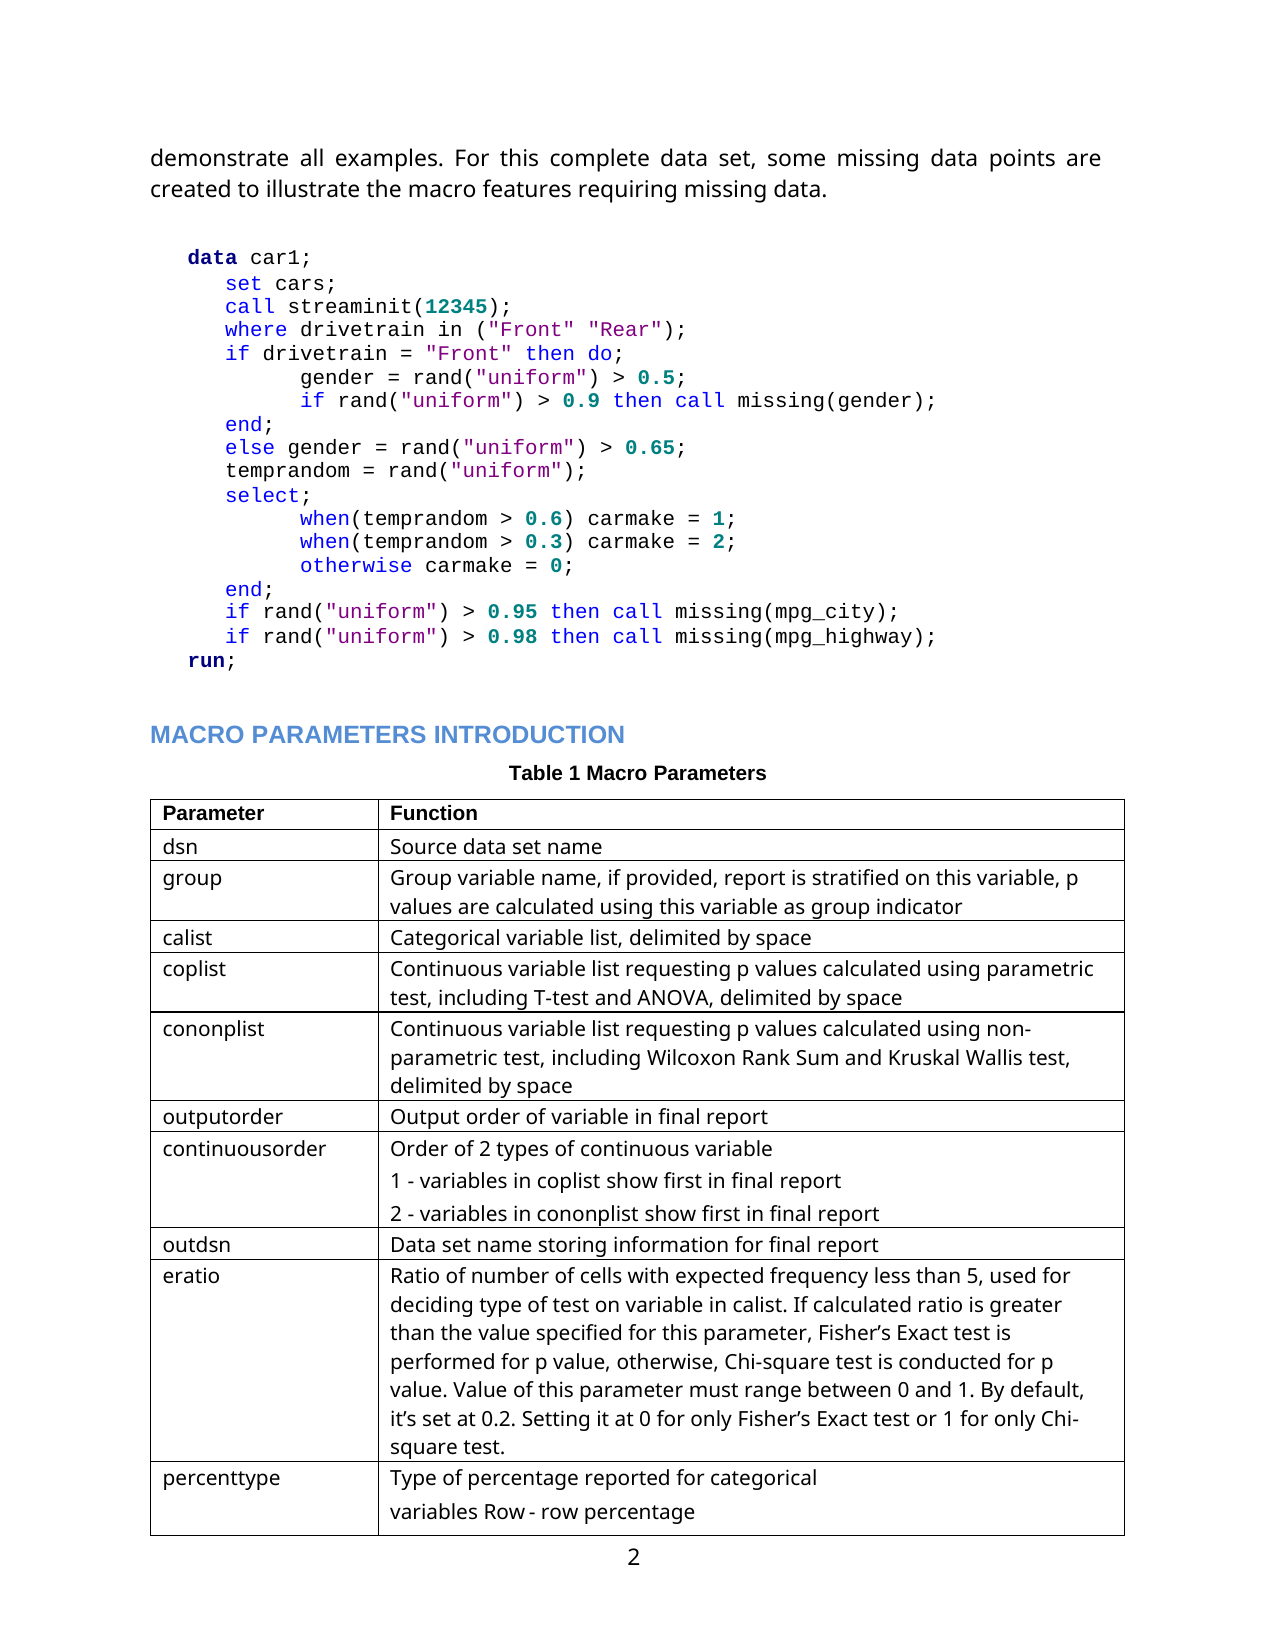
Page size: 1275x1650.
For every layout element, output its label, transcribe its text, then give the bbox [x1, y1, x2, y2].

text if rand("uniform") > 0.9 then call missing(gender); [300, 389, 1137, 413]
text Table 1 Macro Parameters [235, 761, 1040, 785]
table_header Function [379, 800, 1124, 829]
text when(temprandom > 0.6) carmake = 1; [300, 507, 1137, 530]
table_cell outputorder [151, 1101, 378, 1131]
text gender = rand("uniform") > 0.5; [300, 366, 1137, 389]
text where drivetrain in ("Front" "Rear"); if drivetrain = "Front" then do; [225, 319, 689, 366]
text if rand("uniform") > 0.98 then call missing(mpg_highway); [225, 625, 1137, 648]
text otherwise carmake = 0; [300, 554, 1137, 577]
table_cell percenttype [151, 1462, 378, 1535]
table_header Parameter [151, 800, 378, 829]
text select; [225, 484, 1137, 507]
text set cars; [225, 271, 1137, 295]
table_cell Categorical variable list, delimited by space [379, 921, 1124, 952]
text when(temprandom > 0.3) carmake = 2; [300, 530, 1137, 554]
table_cell Group variable name, if provided, report is stratified on this variable, p values are calculated using this variable as group indicator [379, 861, 1124, 920]
text end; [225, 413, 1137, 437]
table_cell outdsn [151, 1228, 378, 1259]
table_cell Data set name storing information for final report [379, 1228, 1124, 1259]
table_cell continuousorder [151, 1132, 378, 1227]
table_cell group [151, 861, 378, 920]
table_cell Order of 2 types of continuous variable - variables in coplist show first in final report - variables in cononplist show first in final report [379, 1132, 1124, 1227]
text call streaminit(12345); [225, 295, 1137, 318]
table_cell Continuous variable list requesting p values calculated using non-parametric test, including Wilcoxon Rank Sum and Kruskal Wallis test, delimited by space [379, 1013, 1124, 1099]
subtitle MACRO PARAMETERS INTRODUCTION [150, 720, 1137, 749]
text else gender = rand("uniform") > 0.65; temprandom = rand("uniform"); [225, 437, 689, 484]
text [150, 142, 1103, 204]
table_cell Continuous variable list requesting p values calculated using parametric test, including T-test and ANOVA, delimited by space [379, 953, 1124, 1011]
table_cell coplist [151, 953, 378, 1011]
text run; [187, 648, 1137, 672]
table_cell calist [151, 921, 378, 952]
table_cell dsn [151, 830, 378, 860]
table_cell Source data set name [379, 830, 1124, 860]
text end; [225, 578, 1137, 601]
table_cell cononplist [151, 1013, 378, 1099]
text data car1; [187, 247, 1137, 271]
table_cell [379, 1462, 1124, 1535]
text if rand("uniform") > 0.95 then call missing(mpg_city); [225, 601, 1137, 624]
table_cell Ratio of number of cells with expected frequency less than 5, used for deciding type of test on variable in calist. If calculated ratio is greater than the value specified for this parameter, Fisher’s Exact test is performed for p value, otherwise, Chi-square test is conducted for p value. Value of this parameter must range between 0 and 1. By default, it’s set at 0.2. Setting it at 0 for only Fisher’s Exact test or 1 for only Chi-square test. [379, 1260, 1124, 1461]
table_cell Output order of variable in final report [379, 1101, 1124, 1131]
table_cell eratio [151, 1260, 378, 1461]
